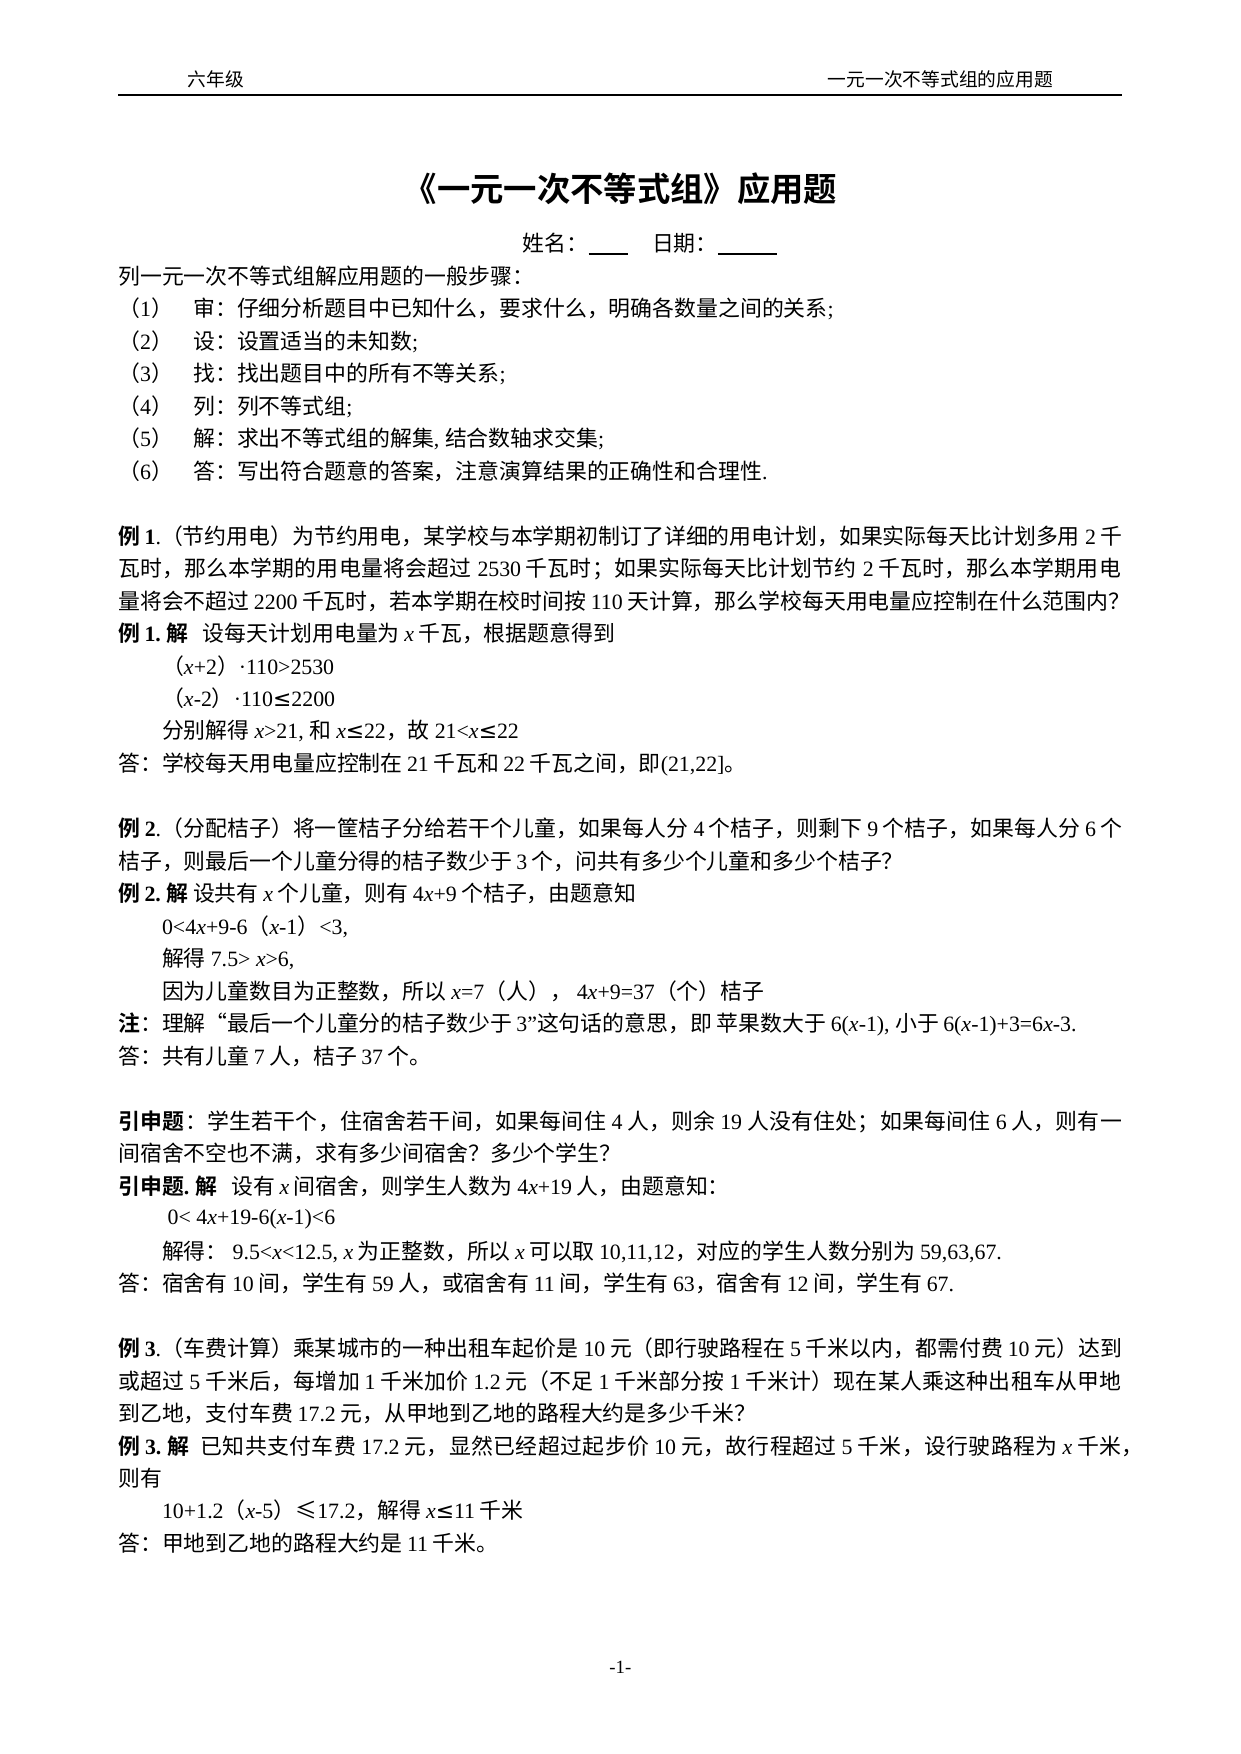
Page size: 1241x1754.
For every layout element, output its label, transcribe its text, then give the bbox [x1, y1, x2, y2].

text 因为儿童数目为正整数，所以 x=7（人）， 4x+9=37（个）桔子 [118, 973, 1122, 1006]
text 注：理解“最后一个儿童分的桔子数少于3”这句话的意思，即 苹果数大于6(x-1), 小于6(x-1)+3=6x-3. [118, 1006, 1122, 1038]
text 10+1.2（x-5）≤17.2，解得 x≤11千米 [118, 1493, 1122, 1526]
text 姓名： 日期： [118, 226, 1122, 258]
list 答：写出符合题意的答案，注意演算结果的正确性和合理性. [118, 453, 1122, 486]
list 找：找出题目中的所有不等关系; [118, 356, 1122, 388]
text 分别解得 x>21, 和 x≤22，故 21<x≤22 [118, 713, 1122, 746]
list 设：设置适当的未知数; [118, 323, 1122, 356]
list 审：仔细分析题目中已知什么，要求什么，明确各数量之间的关系; [118, 291, 1122, 323]
text 答：甲地到乙地的路程大约是11千米。 [118, 1526, 1122, 1558]
text 答：共有儿童7人，桔子37个。 [118, 1038, 1122, 1071]
text 例3.（车费计算）乘某城市的一种出租车起价是10元（即行驶路程在5千米以内，都需付费10元）达到或超过5千米后，每增加1千米加价1.2元（不足1千米部分按1千米计）现在某人乘这种出租车从甲地到乙地，支付车费17.2元，从甲地到乙地的路程大约是多少千米？ [118, 1331, 1122, 1428]
text 0<4x+9-6（x-1）<3, [118, 908, 1122, 941]
text 解得 7.5> x>6, [118, 941, 1122, 973]
text 解得： 9.5<x<12.5, x为正整数，所以x可以取10,11,12，对应的学生人数分别为59,63,67. [118, 1233, 1122, 1266]
title 《一元一次不等式组》应用题 [118, 154, 1122, 219]
text （x-2）·110≤2200 [118, 681, 1122, 713]
text 列一元一次不等式组解应用题的一般步骤： [118, 258, 1122, 291]
text 答：宿舍有10间，学生有59人，或宿舍有11间，学生有63，宿舍有12间，学生有67. [118, 1266, 1122, 1298]
text 例1.（节约用电）为节约用电，某学校与本学期初制订了详细的用电计划，如果实际每天比计划多用2千瓦时，那么本学期的用电量将会超过2530千瓦时；如果实际每天比计划节约2千瓦时，那么本学期用电量将会不超过2200千瓦时，若本学期在校时间按110天计算，那么学校每天用电量应控制在什么范围内？ [118, 518, 1122, 616]
text 答：学校每天用电量应控制在21千瓦和22千瓦之间，即(21,22]。 [118, 746, 1122, 778]
text 例2. 解 设共有x个儿童，则有4x+9个桔子，由题意知 [118, 876, 1122, 908]
text 0< 4x+19-6(x-1)<6 [118, 1201, 1122, 1233]
text 例3. 解 已知共支付车费17.2元，显然已经超过起步价10元，故行程超过5千米，设行驶路程为x千米，则有 [118, 1428, 1122, 1493]
text 引申题. 解 设有x间宿舍，则学生人数为 4x+19人，由题意知： [118, 1168, 1122, 1201]
list 列：列不等式组; [118, 388, 1122, 421]
text 引申题：学生若干个，住宿舍若干间，如果每间住4人，则余19人没有住处；如果每间住6人，则有一间宿舍不空也不满，求有多少间宿舍？多少个学生？ [118, 1103, 1122, 1168]
list 解：求出不等式组的解集, 结合数轴求交集; [118, 421, 1122, 453]
text 例2.（分配桔子）将一筐桔子分给若干个儿童，如果每人分4个桔子，则剩下9个桔子，如果每人分6个桔子，则最后一个儿童分得的桔子数少于3个，问共有多少个儿童和多少个桔子？ [118, 811, 1122, 876]
text 例1. 解 设每天计划用电量为x千瓦，根据题意得到 [118, 616, 1122, 648]
text （x+2）·110>2530 [118, 648, 1122, 681]
